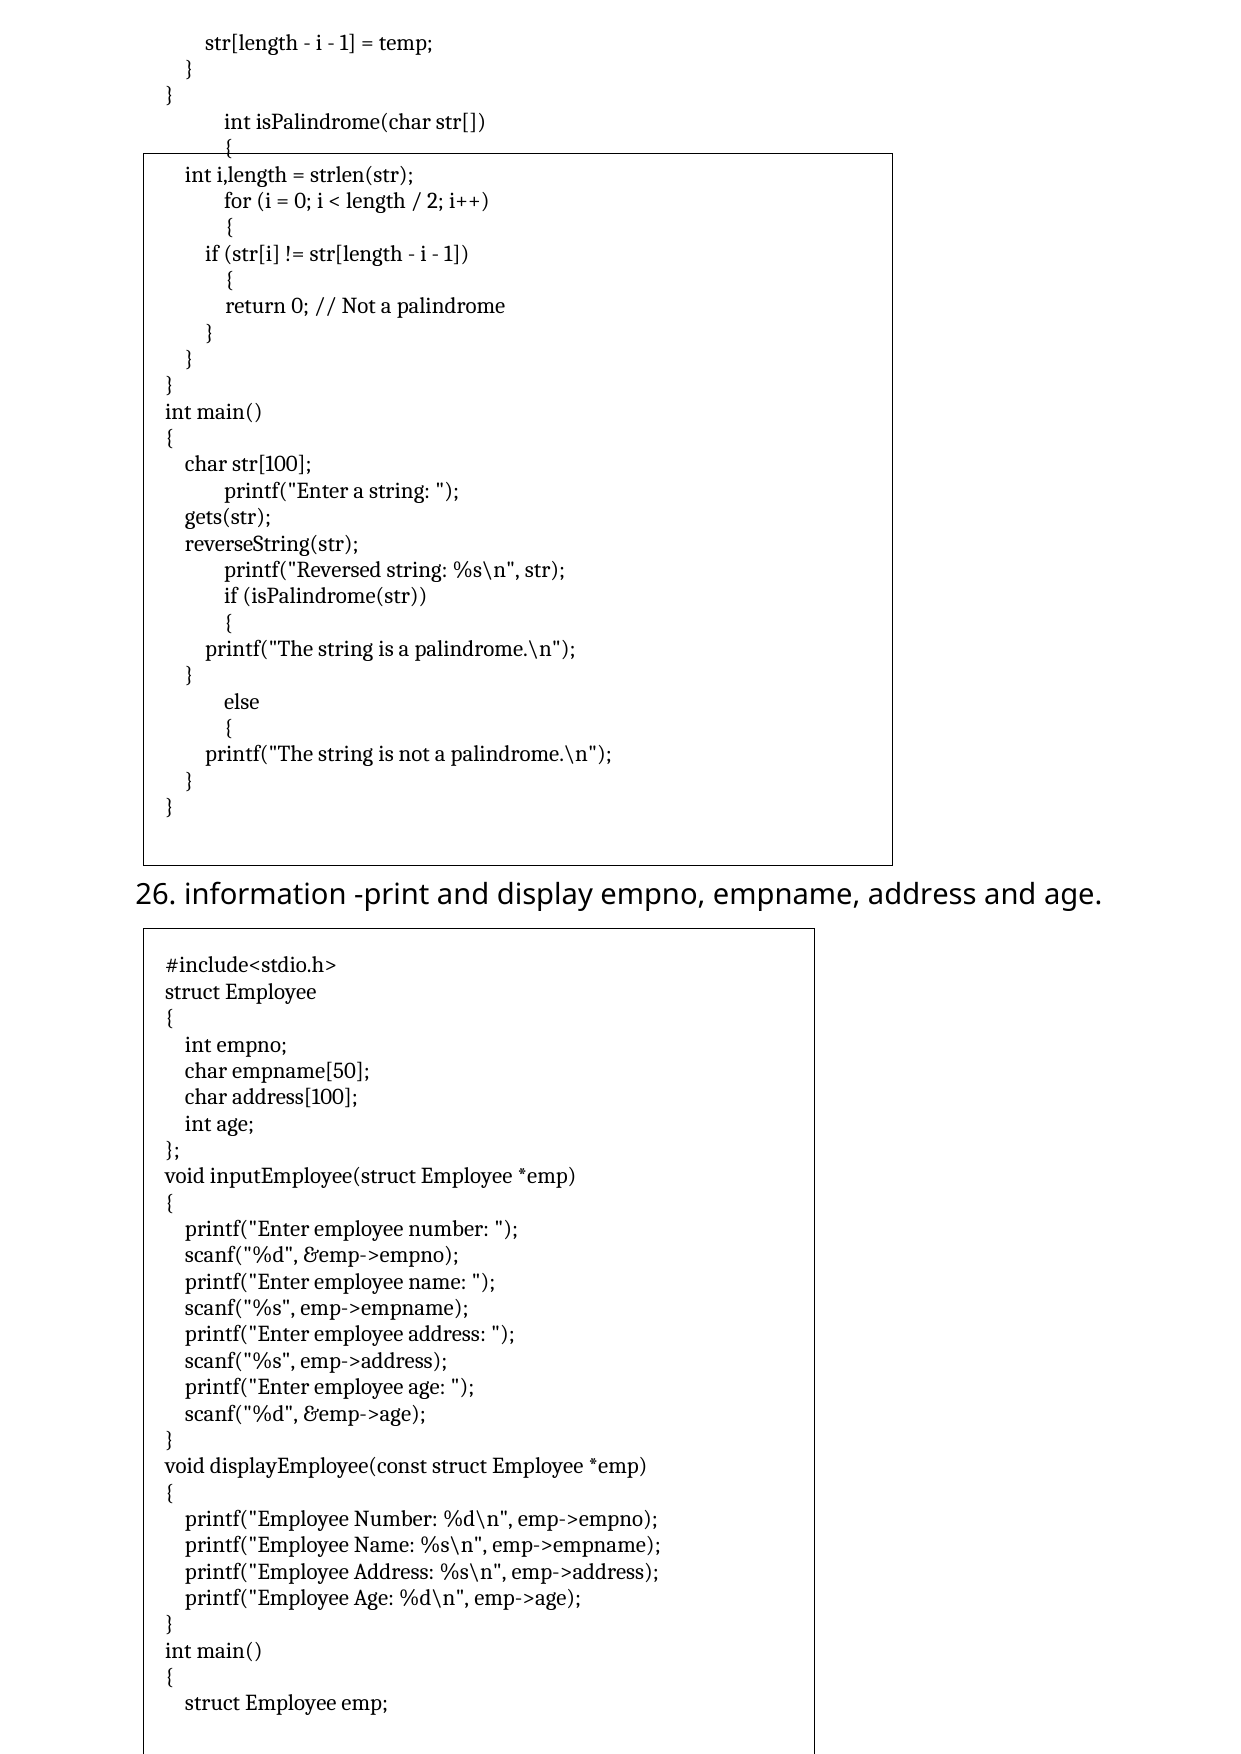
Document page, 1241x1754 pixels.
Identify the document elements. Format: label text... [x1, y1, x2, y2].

list } [165, 662, 1132, 688]
list printf("Enter employee number: "); [165, 1216, 1132, 1242]
list { [165, 1479, 1132, 1506]
list printf("Employee Name: %s\n", emp->empname); [165, 1532, 1132, 1558]
list { [165, 425, 1132, 451]
list int i,length = strlen(str); [165, 161, 1132, 188]
list else [165, 688, 1132, 715]
list for (i = 0; i < length / 2; i++) [165, 188, 1132, 214]
list printf("Employee Age: %d\n", emp->age); [165, 1585, 1132, 1611]
list { [165, 1005, 1132, 1031]
list void displayEmployee(const struct Employee *emp) [165, 1453, 1132, 1479]
list } [165, 319, 1132, 346]
list } [165, 82, 1132, 109]
list gets(str); [165, 504, 1132, 530]
list struct Employee emp; [165, 1690, 1132, 1717]
list printf("Enter employee age: "); [165, 1374, 1132, 1400]
list struct Employee [165, 979, 1132, 1005]
list printf("The string is a palindrome.\n"); [165, 636, 1132, 662]
list int isPalindrome(char str[]) [165, 109, 1132, 135]
list }; [165, 1137, 1132, 1163]
list 26. information -print and display empno, empname, address and age. [135, 873, 1132, 913]
list void inputEmployee(struct Employee *emp) [165, 1163, 1132, 1189]
list } [165, 372, 1132, 398]
list char empname[50]; [165, 1058, 1132, 1084]
list scanf("%d", &emp->age); [165, 1400, 1132, 1427]
list { [165, 267, 1132, 293]
list } [165, 767, 1132, 794]
list } [165, 1427, 1132, 1453]
list reverseString(str); [165, 530, 1132, 557]
list } [165, 346, 1132, 372]
list { [165, 609, 1132, 636]
list printf("Enter a string: "); [165, 478, 1132, 504]
list printf("Employee Address: %s\n", emp->address); [165, 1558, 1132, 1585]
list printf("The string is not a palindrome.\n"); [165, 741, 1132, 767]
list { [165, 214, 1132, 240]
list { [165, 1664, 1132, 1690]
list return 0; // Not a palindrome [165, 293, 1132, 319]
list printf("Enter employee address: "); [165, 1321, 1132, 1348]
list char address[100]; [165, 1084, 1132, 1110]
list { [165, 1189, 1132, 1216]
list char str[100]; [165, 451, 1132, 478]
list scanf("%s", emp->empname); [165, 1295, 1132, 1321]
list } [165, 56, 1132, 82]
list } [165, 1611, 1132, 1637]
list printf("Enter employee name: "); [165, 1268, 1132, 1295]
list str[length - i - 1] = temp; [165, 29, 1132, 56]
list if (isPalindrome(str)) [165, 583, 1132, 609]
list int age; [165, 1110, 1132, 1137]
list scanf("%s", emp->address); [165, 1348, 1132, 1374]
list int main() [165, 398, 1132, 425]
list int empno; [165, 1031, 1132, 1058]
list printf("Employee Number: %d\n", emp->empno); [165, 1506, 1132, 1532]
list scanf("%d", &emp->empno); [165, 1242, 1132, 1268]
list } [165, 794, 1132, 820]
list #include<stdio.h> [165, 952, 1132, 979]
list { [165, 715, 1132, 741]
list { [165, 135, 1132, 161]
list if (str[i] != str[length - i - 1]) [165, 240, 1132, 267]
list int main() [165, 1637, 1132, 1664]
list printf("Reversed string: %s\n", str); [165, 557, 1132, 583]
